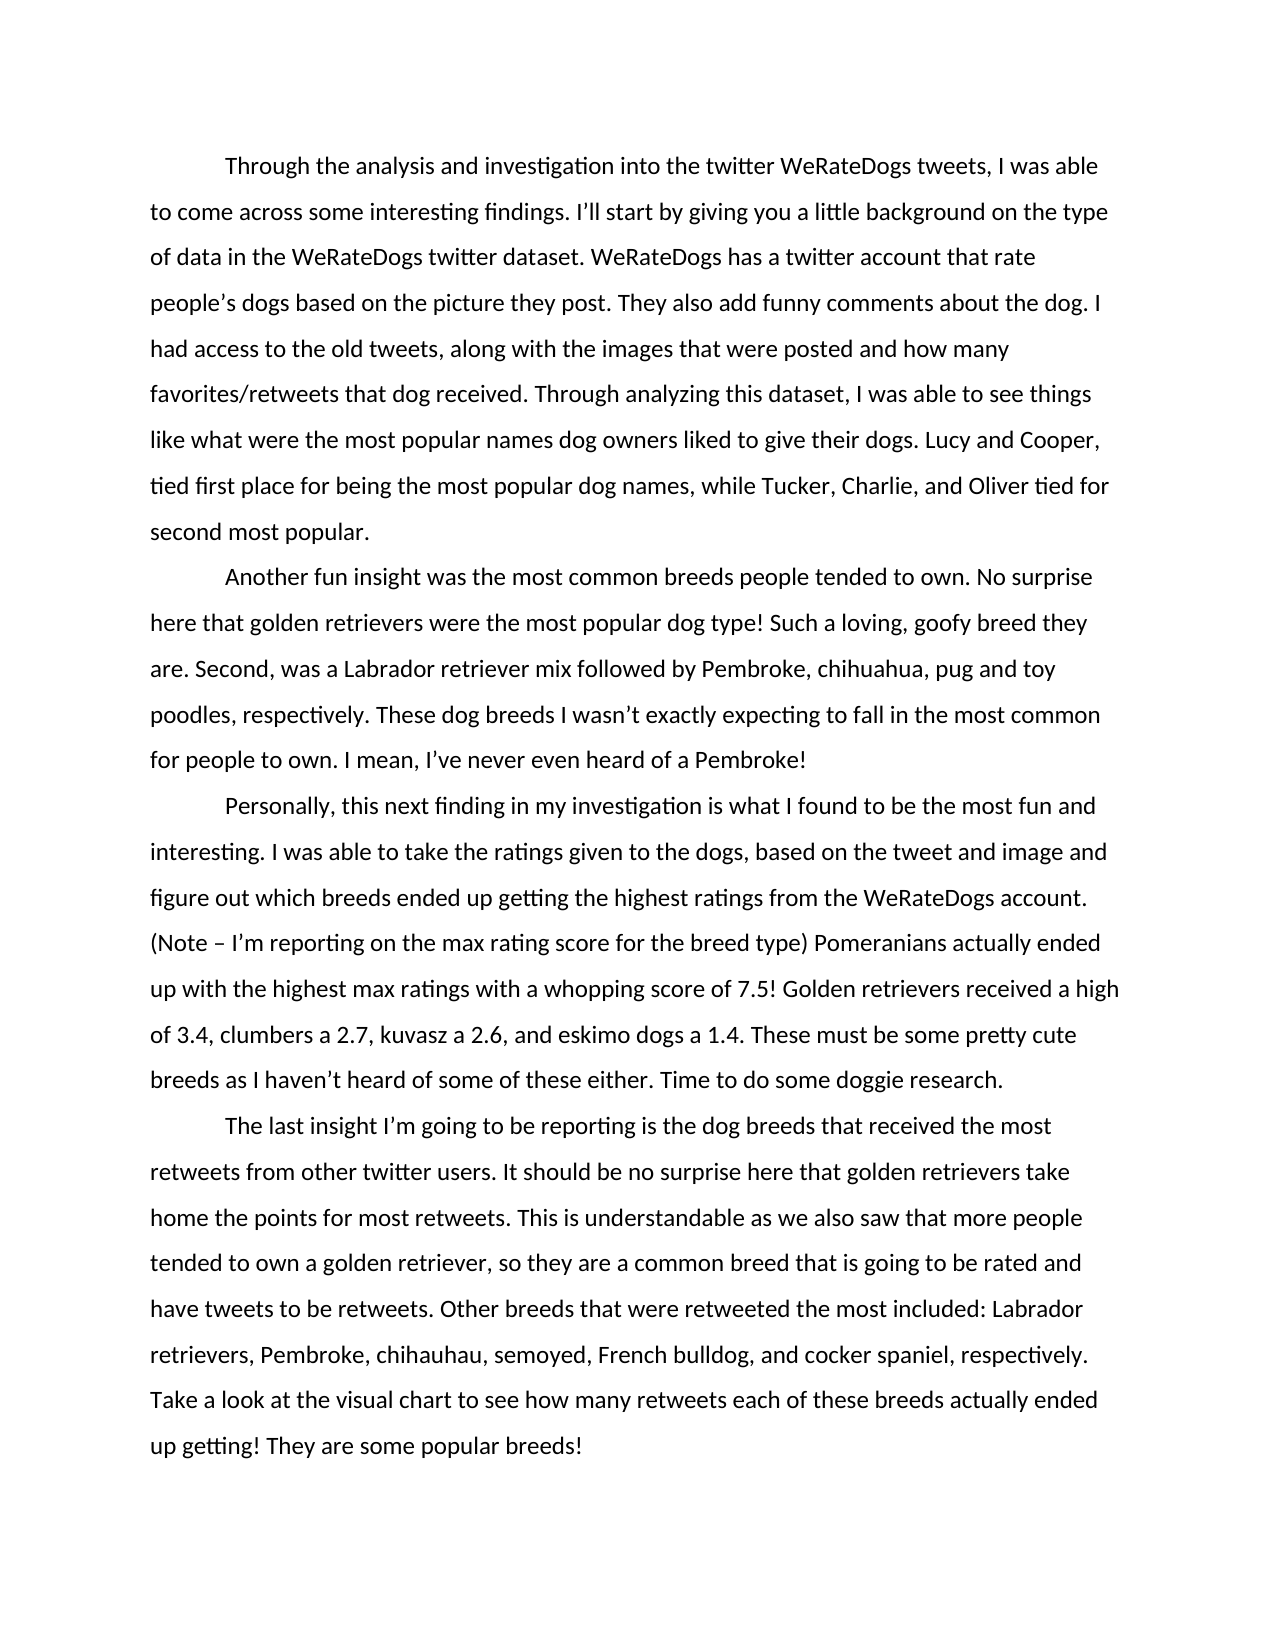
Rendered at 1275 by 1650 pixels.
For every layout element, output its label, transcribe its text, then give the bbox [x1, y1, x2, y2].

text Through the analysis and investigation into the twitter WeRateDogs tweets, I was able to come across some interesting findings. I’ll start by giving you a little background on the type of data in the WeRateDogs twitter dataset. WeRateDogs has a twitter account that rate people’s dogs based on the picture they post. They also add funny comments about the dog. I had access to the old tweets, along with the images that were posted and how many favorites/retweets that dog received. Through analyzing this dataset, I was able to see things like what were the most popular names dog owners liked to give their dogs. Lucy and Cooper, tied first place for being the most popular dog names, while Tucker, Charlie, and Oliver tied for second most popular. [150, 150, 1125, 546]
text Personally, this next finding in my investigation is what I found to be the most fun and interesting. I was able to take the ratings given to the dogs, based on the tweet and image and figure out which breeds ended up getting the highest ratings from the WeRateDogs account. (Note – I’m reporting on the max rating score for the breed type) Pomeranians actually ended up with the highest max ratings with a whopping score of 7.5! Golden retrievers received a high of 3.4, clumbers a 2.7, kuvasz a 2.6, and eskimo dogs a 1.4. These must be some pretty cute breeds as I haven’t heard of some of these either. Time to do some doggie research. [150, 790, 1125, 1095]
text The last insight I’m going to be reporting is the dog breeds that received the most retweets from other twitter users. It should be no surprise here that golden retrievers take home the points for most retweets. This is understandable as we also saw that more people tended to own a golden retriever, so they are a common breed that is going to be rated and have tweets to be retweets. Other breeds that were retweeted the most included: Labrador retrievers, Pembroke, chihauhau, semoyed, French bulldog, and cocker spaniel, respectively. Take a look at the visual chart to see how many retweets each of these breeds actually ended up getting! They are some popular breeds! [150, 1110, 1125, 1461]
text Another fun insight was the most common breeds people tended to own. No surprise here that golden retrievers were the most popular dog type! Such a loving, goofy breed they are. Second, was a Labrador retriever mix followed by Pembroke, chihuahua, pug and toy poodles, respectively. These dog breeds I wasn’t exactly expecting to fall in the most common for people to own. I mean, I’ve never even heard of a Pembroke! [150, 562, 1125, 775]
